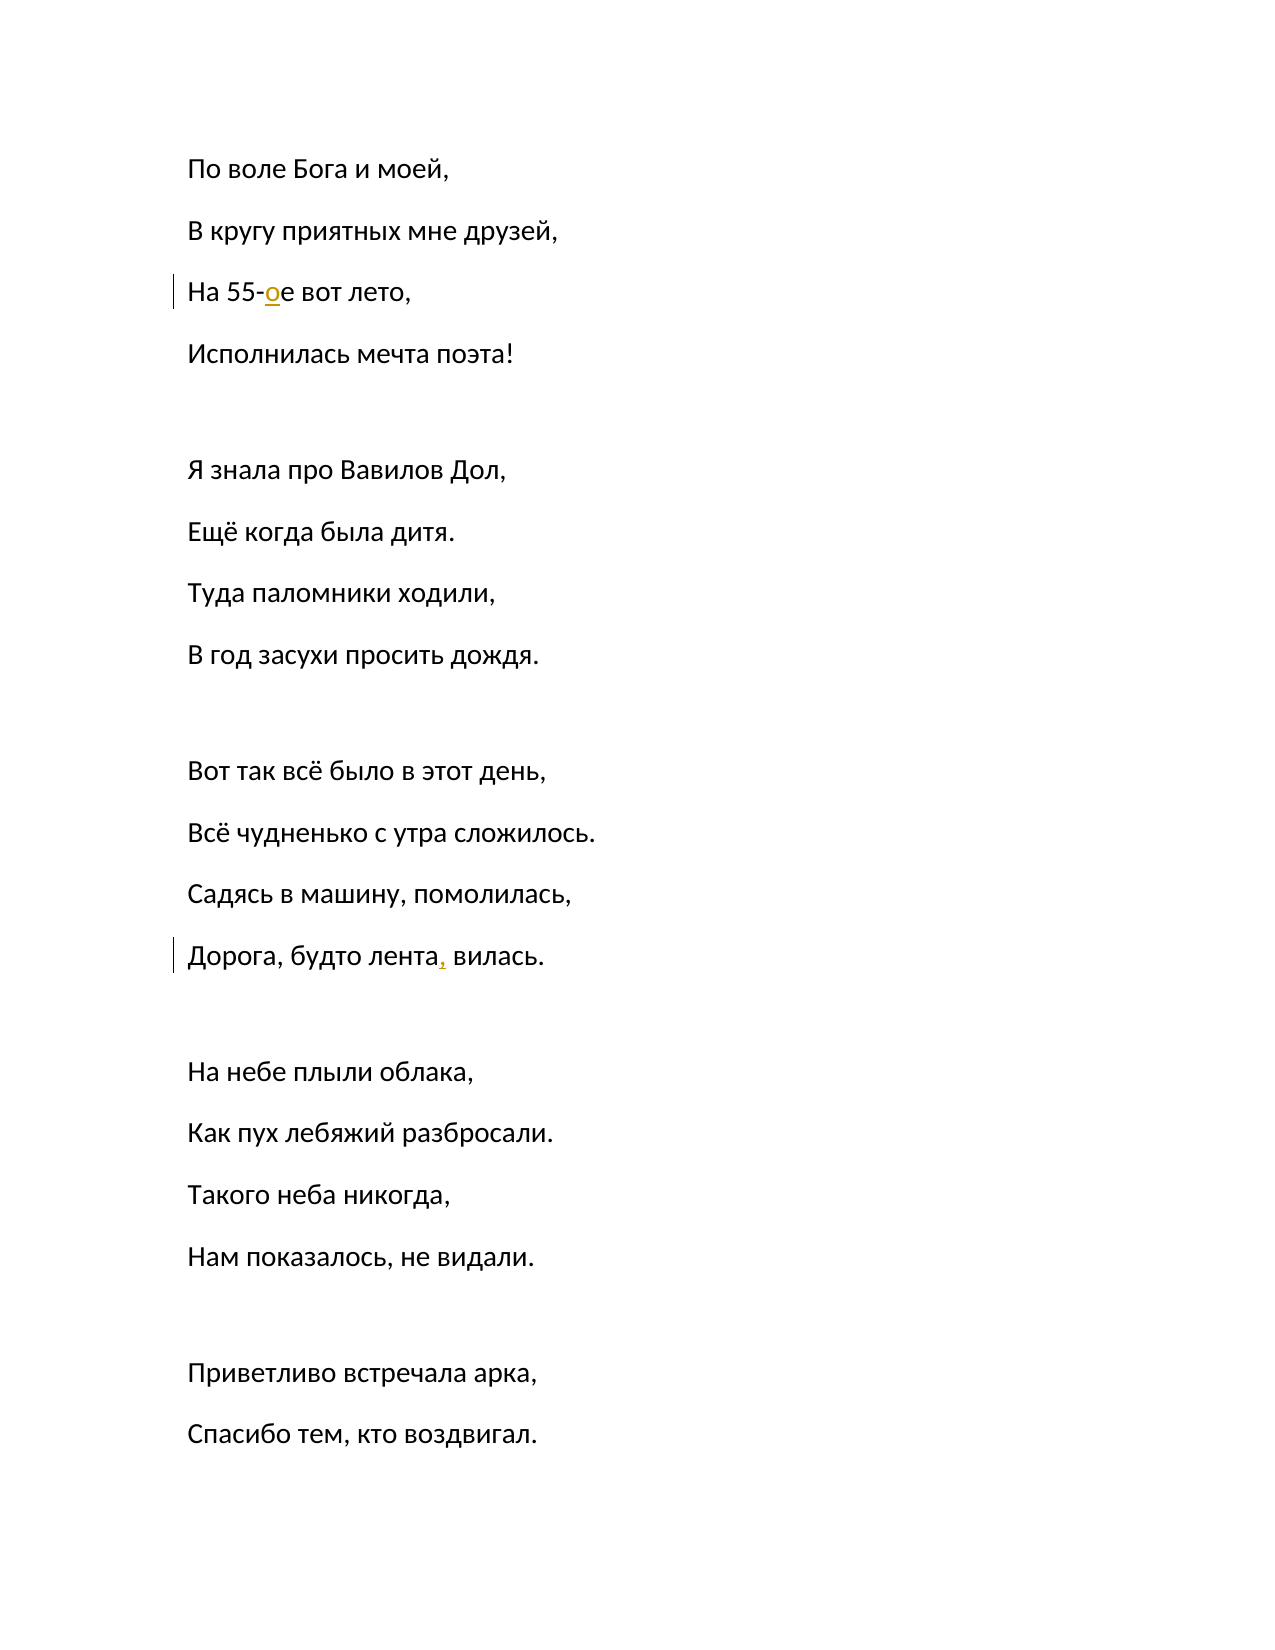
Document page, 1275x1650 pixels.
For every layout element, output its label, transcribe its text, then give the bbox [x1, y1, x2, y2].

text Ещё когда была дитя. [187, 513, 1087, 548]
text Садясь в машину, помолилась, [187, 875, 1087, 911]
text В кругу приятных мне друзей, [187, 212, 1087, 247]
text Дорога, будто лента вилась. [187, 937, 1087, 973]
text Нам показалось, не видали. [187, 1238, 1087, 1274]
text Как пух лебяжий разбросали. [187, 1114, 1087, 1150]
text Туда паломники ходили, [187, 574, 1087, 610]
text Такого неба никогда, [187, 1176, 1087, 1212]
text Всё чудненько с утра сложилось. [187, 814, 1087, 849]
text В год засухи просить дождя. [187, 636, 1087, 672]
text Спасибо тем, кто воздвигал. [187, 1416, 1087, 1451]
text На небе плыли облака, [187, 1053, 1087, 1088]
text Исполнилась мечта поэта! [187, 335, 1087, 371]
text Я знала про Вавилов Дол, [187, 451, 1087, 487]
text По воле Бога и моей, [187, 150, 1087, 186]
text Вот так всё было в этот день, [187, 752, 1087, 787]
text Приветливо встречала арка, [187, 1354, 1087, 1389]
text На 55-е вот лето, [187, 273, 1087, 309]
